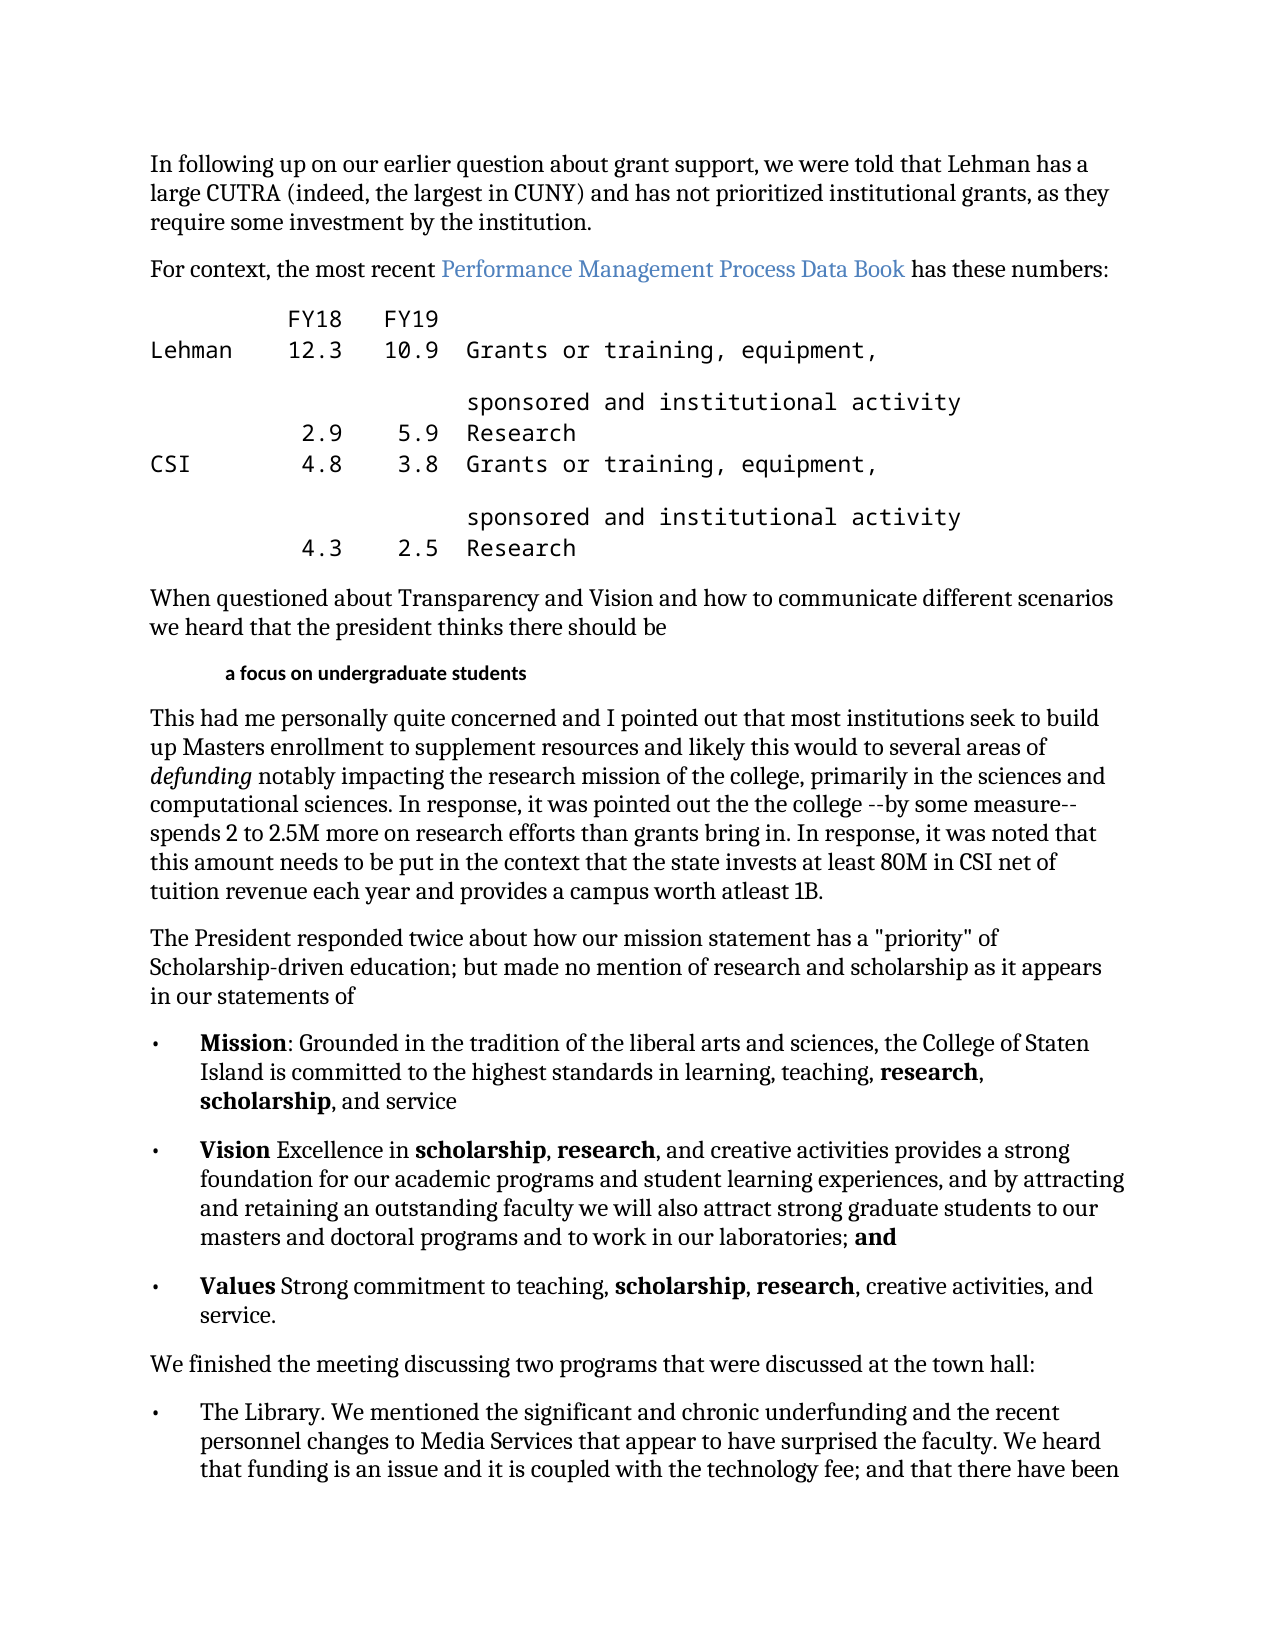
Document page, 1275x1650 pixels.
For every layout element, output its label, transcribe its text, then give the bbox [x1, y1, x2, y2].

text In following up on our earlier question about grant support, we were told that Lehman has a large CUTRA (indeed, the largest in CUNY) and has not prioritized institutional grants, as they require some investment by the institution. [150, 150, 1125, 236]
text a focus on undergraduate students [225, 660, 1125, 685]
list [150, 1398, 1125, 1484]
list Vision Excellence in scholarship, research, and creative activities provides a strong foundation for our academic programs and student learning experiences, and by attracting and retaining an outstanding faculty we will also attract strong graduate students to our masters and doctoral programs and to work in our laboratories; and [150, 1136, 1125, 1251]
text FY18 FY19 Lehman 12.3 10.9 Grants or training, equipment, [150, 302, 1125, 365]
text When questioned about Transparency and Vision and how to communicate different scenarios we heard that the president thinks there should be [150, 584, 1125, 641]
list Values Strong commitment to teaching, scholarship, research, creative activities, and service. [150, 1272, 1125, 1329]
list Mission: Grounded in the tradition of the liberal arts and sciences, the College of Staten Island is committed to the highest standards in learning, teaching, research, scholarship, and service [150, 1029, 1125, 1115]
text For context, the most recent Performance Management Process Data Book has these numbers: [150, 255, 1125, 284]
text This had me personally quite concerned and I pointed out that most institutions seek to build up Masters enrollment to supplement resources and likely this would to several areas of defunding notably impacting the research mission of the college, primarily in the sciences and computational sciences. In response, it was pointed out the the college --by some measure-- spends 2 to 2.5M more on research efforts than grants bring in. In response, it was noted that this amount needs to be put in the context that the state invests at least 80M in CSI net of tuition revenue each year and provides a campus worth atleast 1B. [150, 704, 1125, 905]
text sponsored and institutional activity 4.3 2.5 Research [150, 500, 1125, 563]
text sponsored and institutional activity 2.9 5.9 Research CSI 4.8 3.8 Grants or training, equipment, [150, 386, 1125, 479]
text The President responded twice about how our mission statement has a "priority" of Scholarship-driven education; but made no mention of research and scholarship as it appears in our statements of [150, 924, 1125, 1010]
text We finished the meeting discussing two programs that were discussed at the town hall: [150, 1350, 1125, 1379]
